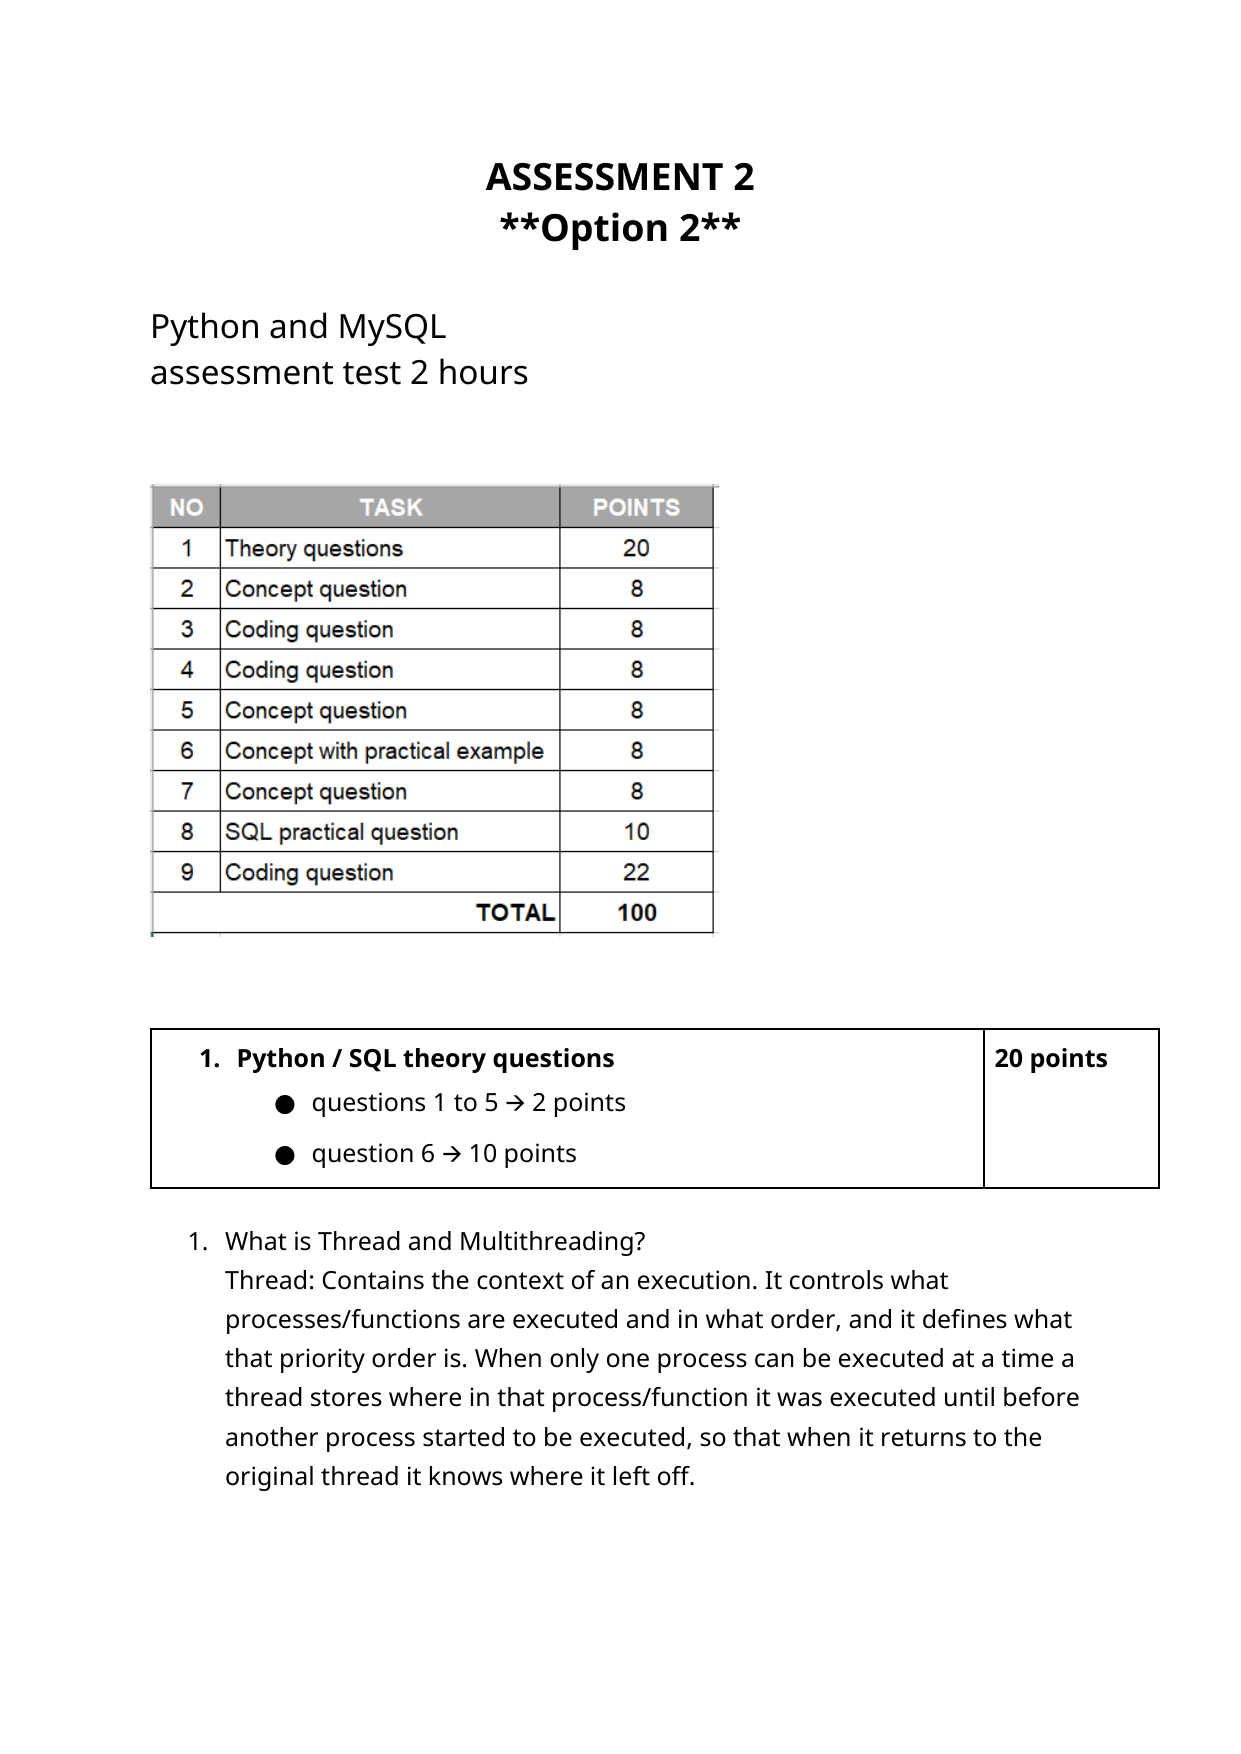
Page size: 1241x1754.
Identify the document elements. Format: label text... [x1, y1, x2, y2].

table_header 20 points [985, 1030, 1158, 1187]
table_header Python / SQL theory questions questions 1 to 5 🡪 2 points question 6 🡪 10 points [152, 1030, 983, 1187]
text Python and MySQL [150, 303, 1090, 348]
text **Option 2** [150, 201, 1090, 252]
list What is Thread and Multithreading? [187, 1223, 1090, 1257]
picture [150, 484, 720, 937]
text assessment test 2 hours [150, 348, 1090, 394]
text ASSESSMENT 2 [150, 150, 1090, 201]
text Thread: Contains the context of an execution. It controls what processes/functions are executed and in what order, and it defines what that priority order is. When only one process can be executed at a time a thread stores where in that process/function it was executed until before another process started to be executed, so that when it returns to the original thread it knows where it left off. [225, 1263, 1090, 1492]
